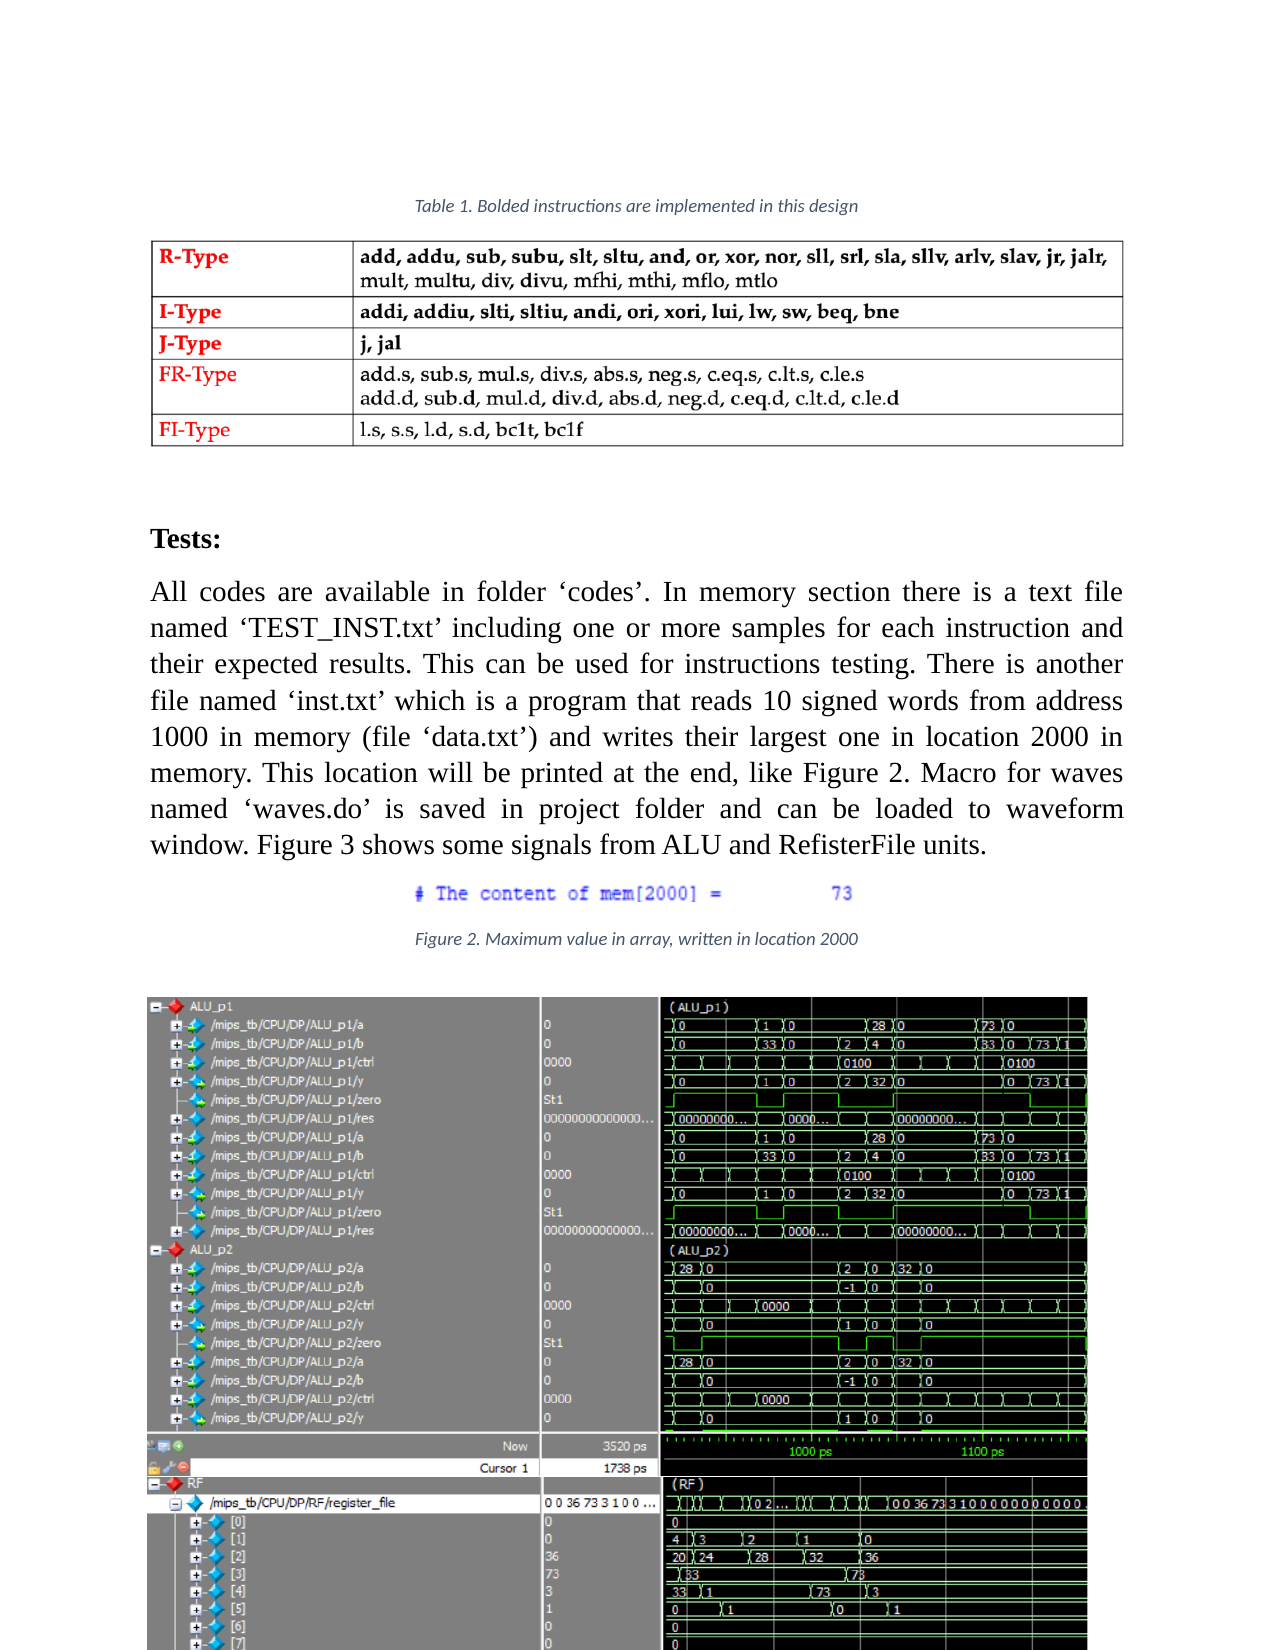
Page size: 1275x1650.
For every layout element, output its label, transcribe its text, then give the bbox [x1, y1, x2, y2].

text Tests: [150, 521, 1125, 555]
text Figure 2. Maximum value in array, written in location 2000 [150, 927, 1125, 950]
picture [147, 1477, 1088, 1650]
picture [413, 880, 862, 902]
picture [150, 237, 1125, 450]
text Table 1. Bolded instructions are implemented in this design [150, 194, 1125, 217]
picture [147, 997, 1088, 1476]
text All codes are available in folder ‘codes’. In memory section there is a text file named ‘TEST_INST.txt’ including one or more samples for each instruction and their expected results. This can be used for instructions testing. There is another file named ‘inst.txt’ which is a program that reads 10 signed words from address 1000 in memory (file ‘data.txt’) and writes their largest one in location 2000 in memory. This location will be printed at the end, like Figure 2. Macro for waves named ‘waves.do’ is saved in project folder and can be loaded to waveform window. Figure 3 shows some signals from ALU and RefisterFile units. [150, 574, 1125, 861]
